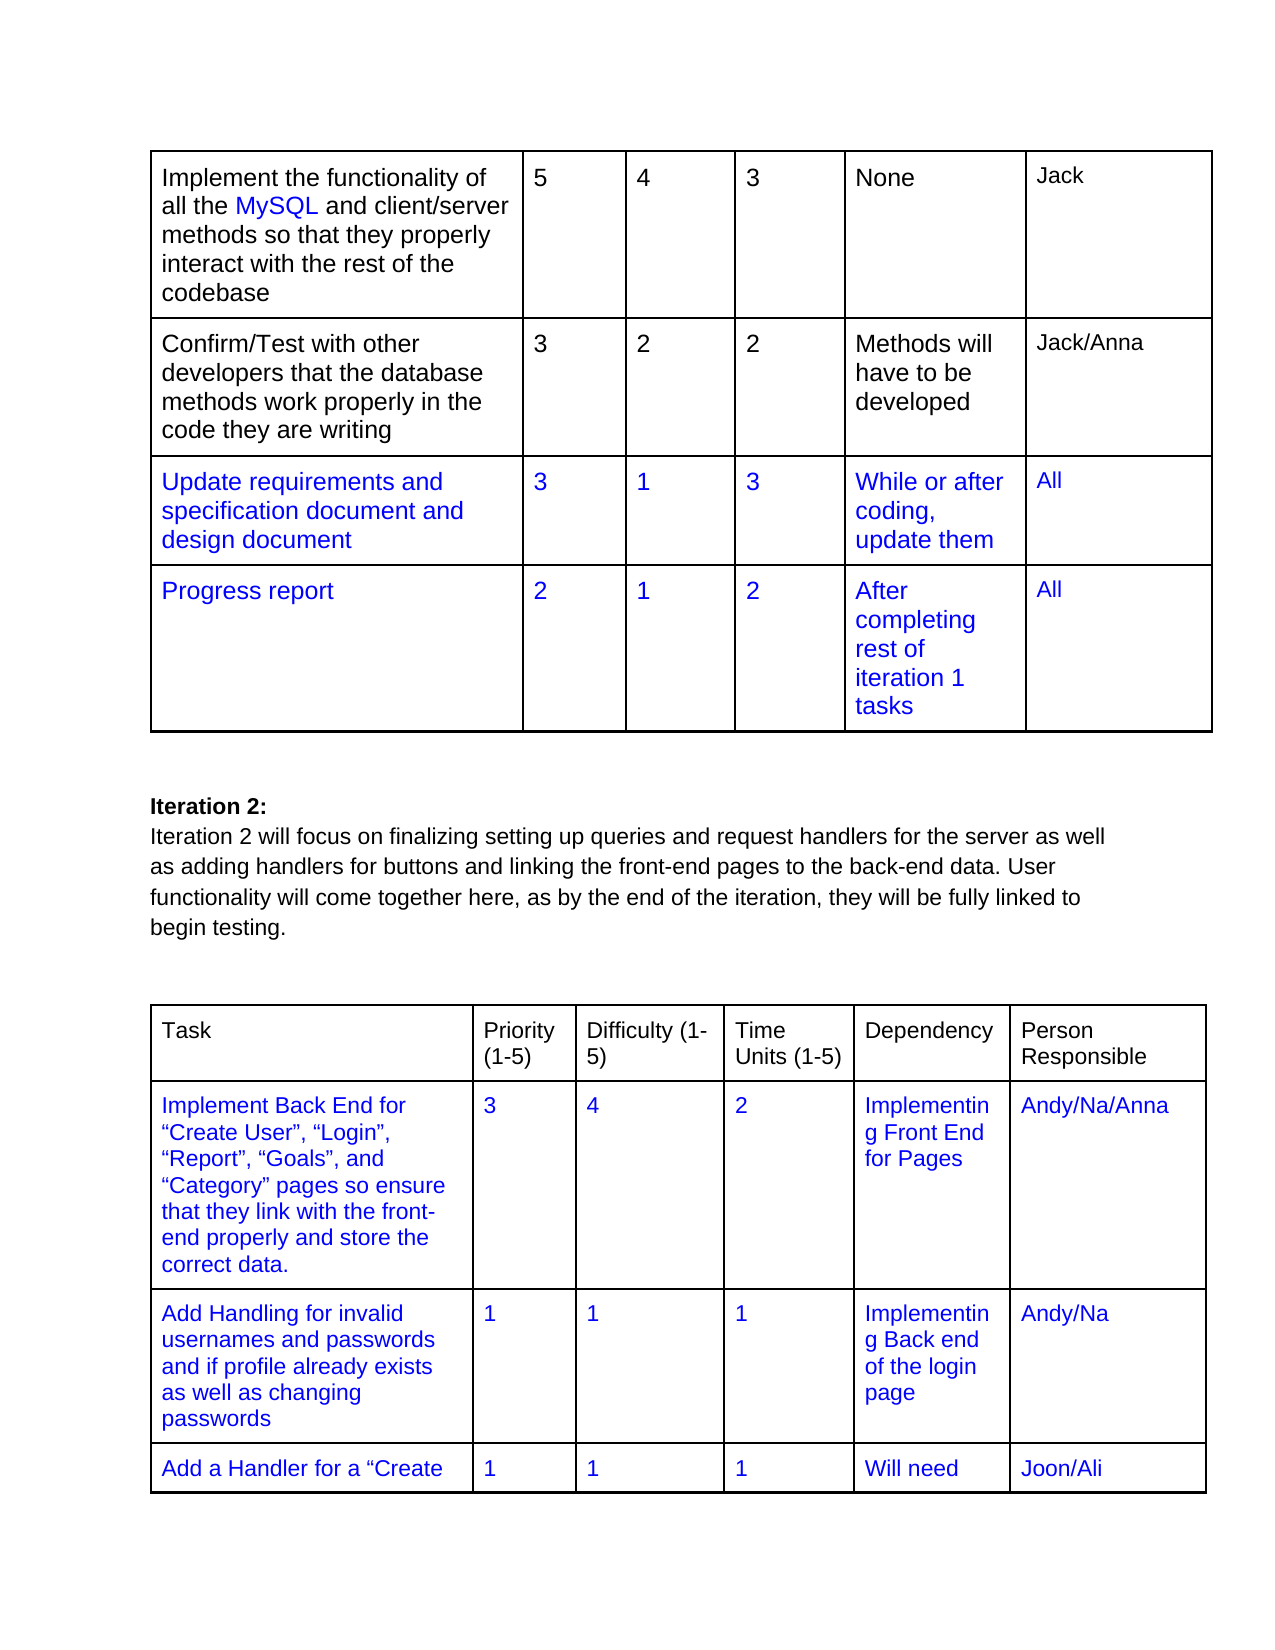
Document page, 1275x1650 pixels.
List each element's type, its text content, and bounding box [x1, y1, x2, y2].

table_cell 1 [725, 1444, 853, 1491]
table_cell Update requirements and specification document and design document [152, 457, 522, 564]
table_cell Jack [1027, 152, 1211, 317]
table_cell 3 [736, 152, 844, 317]
table_cell Joon/Ali [1011, 1444, 1205, 1491]
table_cell Confirm/Test with other developers that the database methods work properly in the code they are writing [152, 319, 522, 454]
table_cell While or after coding, update them [846, 457, 1025, 564]
table_cell After completing rest of iteration 1 tasks [846, 566, 1025, 730]
table_header Dependency [855, 1006, 1009, 1080]
table_cell 2 [736, 319, 844, 454]
table_cell 3 [736, 457, 844, 564]
table_cell 1 [627, 457, 734, 564]
table_cell Andy/Na [1011, 1290, 1205, 1442]
table_cell 2 [627, 319, 734, 454]
table_cell 5 [524, 152, 625, 317]
table_cell Jack/Anna [1027, 319, 1211, 454]
table_cell Add Handling for invalid usernames and passwords and if profile already exists as well as changing passwords [152, 1290, 472, 1442]
table_cell 4 [577, 1082, 723, 1287]
table_cell 1 [577, 1290, 723, 1442]
table_cell 1 [474, 1290, 575, 1442]
table_header Time Units (1-5) [725, 1006, 853, 1080]
table_cell 2 [524, 566, 625, 730]
table_cell 2 [736, 566, 844, 730]
table_cell 3 [524, 457, 625, 564]
table_cell All [1027, 457, 1211, 564]
table_cell 1 [627, 566, 734, 730]
table_cell All [1027, 566, 1211, 730]
table_cell Implementing Back end of the login page [855, 1290, 1009, 1442]
table_header Priority (1-5) [474, 1006, 575, 1080]
table_header Task [152, 1006, 472, 1080]
text Iteration 2 will focus on finalizing setting up queries and request handlers for the server as well as adding handlers for buttons and linking the front-end pages to the back-end data. User functionality will come together here, as by the end of the iteration, they will be fully linked to begin testing. [150, 823, 1125, 940]
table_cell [152, 1444, 472, 1491]
table_cell Implementing Front End for Pages [855, 1082, 1009, 1287]
table_cell Progress report [152, 566, 522, 730]
table_cell 1 [577, 1444, 723, 1491]
table_cell 3 [474, 1082, 575, 1287]
table_cell Implement Back End for “Create User”, “Login”, “Report”, “Goals”, and “Category” pages so ensure that they link with the front-end properly and store the correct data. [152, 1082, 472, 1287]
table_cell 2 [725, 1082, 853, 1287]
table_cell 4 [627, 152, 734, 317]
table_cell 3 [524, 319, 625, 454]
table_cell 1 [725, 1290, 853, 1442]
table_cell Methods will have to be developed [846, 319, 1025, 454]
table_cell 1 [474, 1444, 575, 1491]
text Iteration 2: [150, 793, 1125, 819]
table_cell Implement the functionality of all the MySQL and client/server methods so that they properly interact with the rest of the codebase [152, 152, 522, 317]
table_header Person Responsible [1011, 1006, 1205, 1080]
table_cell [855, 1444, 1009, 1491]
table_cell None [846, 152, 1025, 317]
table_header Difficulty (1-5) [577, 1006, 723, 1080]
table_cell Andy/Na/Anna [1011, 1082, 1205, 1287]
